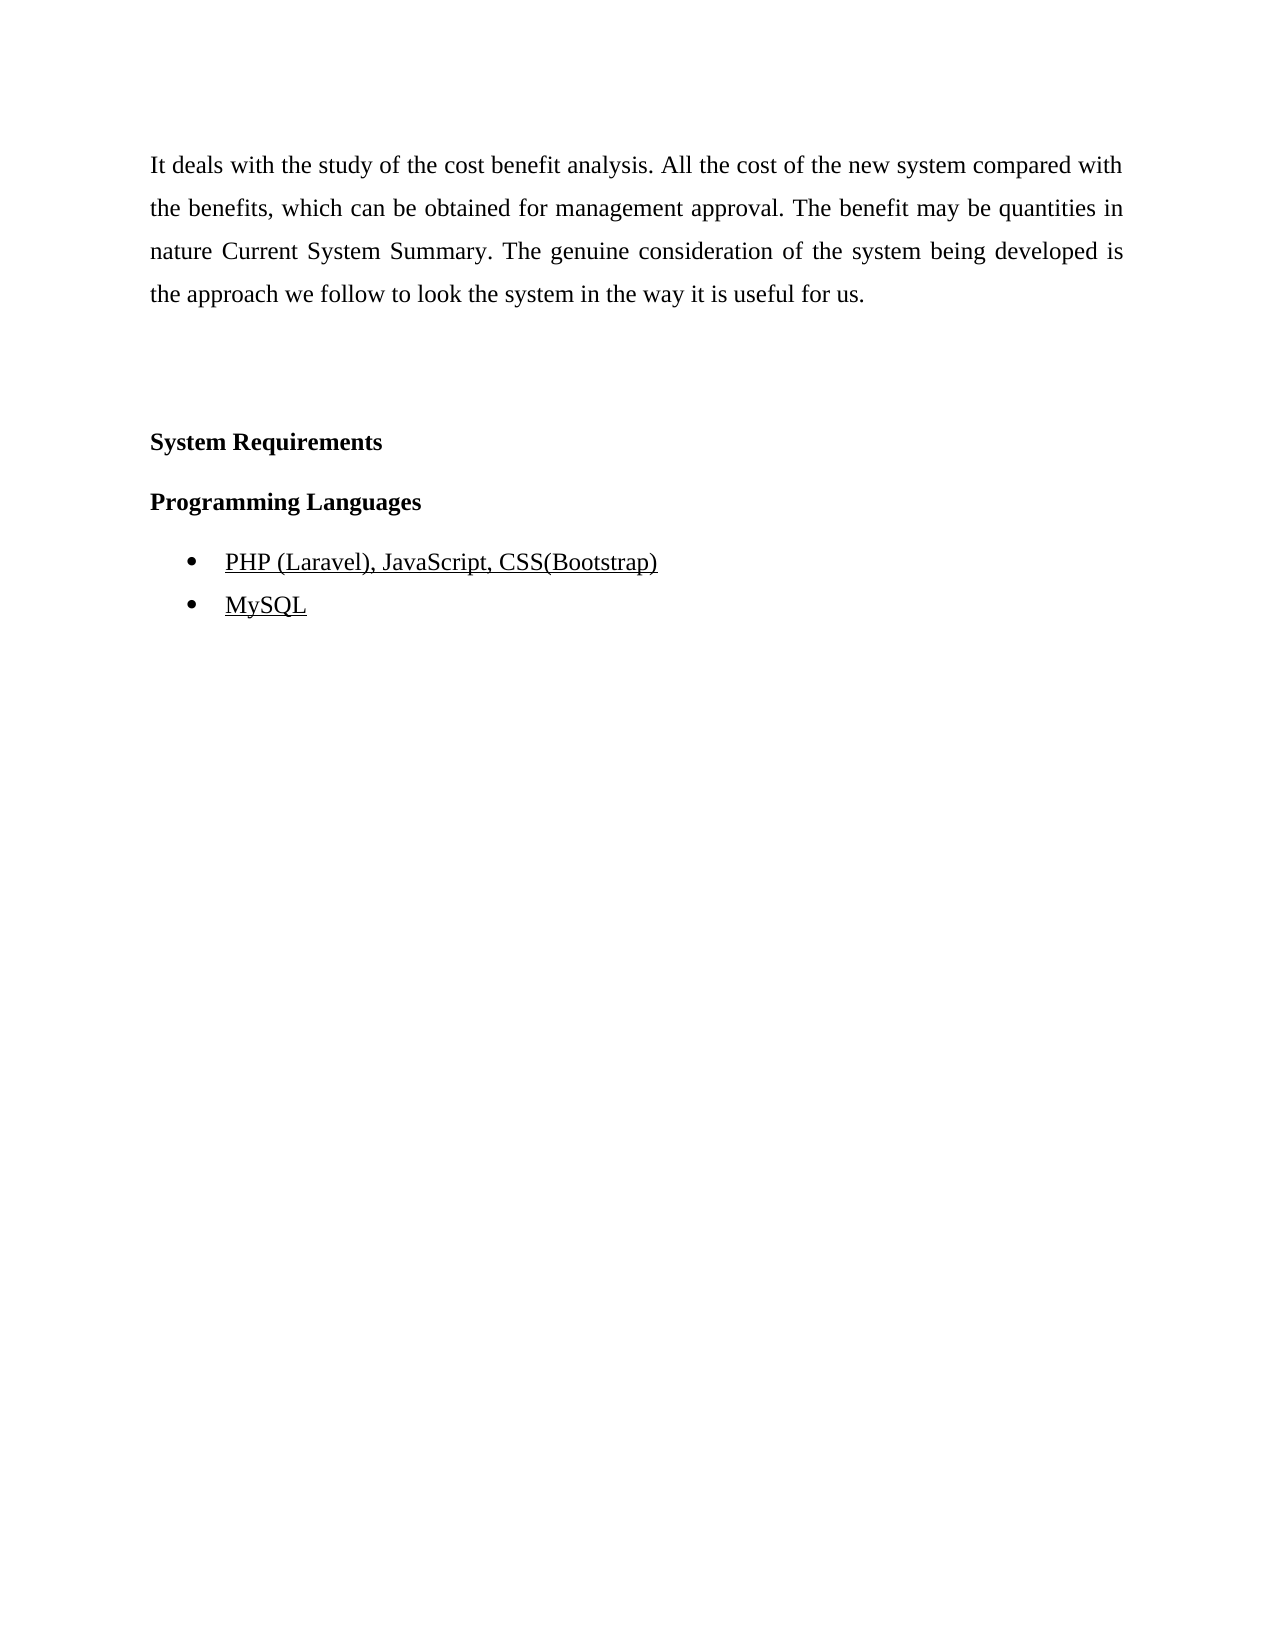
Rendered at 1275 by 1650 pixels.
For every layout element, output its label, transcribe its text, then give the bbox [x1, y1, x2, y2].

list PHP (Laravel), JavaScript, CSS(Bootstrap) [187, 547, 1125, 576]
text It deals with the study of the cost benefit analysis. All the cost of the new system compared with the benefits, which can be obtained for management approval. The benefit may be quantities in nature Current System Summary. The genuine consideration of the system being developed is the approach we follow to look the system in the way it is useful for us. [150, 150, 1125, 308]
text System Requirements [150, 427, 1125, 456]
list MySQL [187, 590, 1125, 619]
text Programming Languages [150, 487, 1125, 516]
